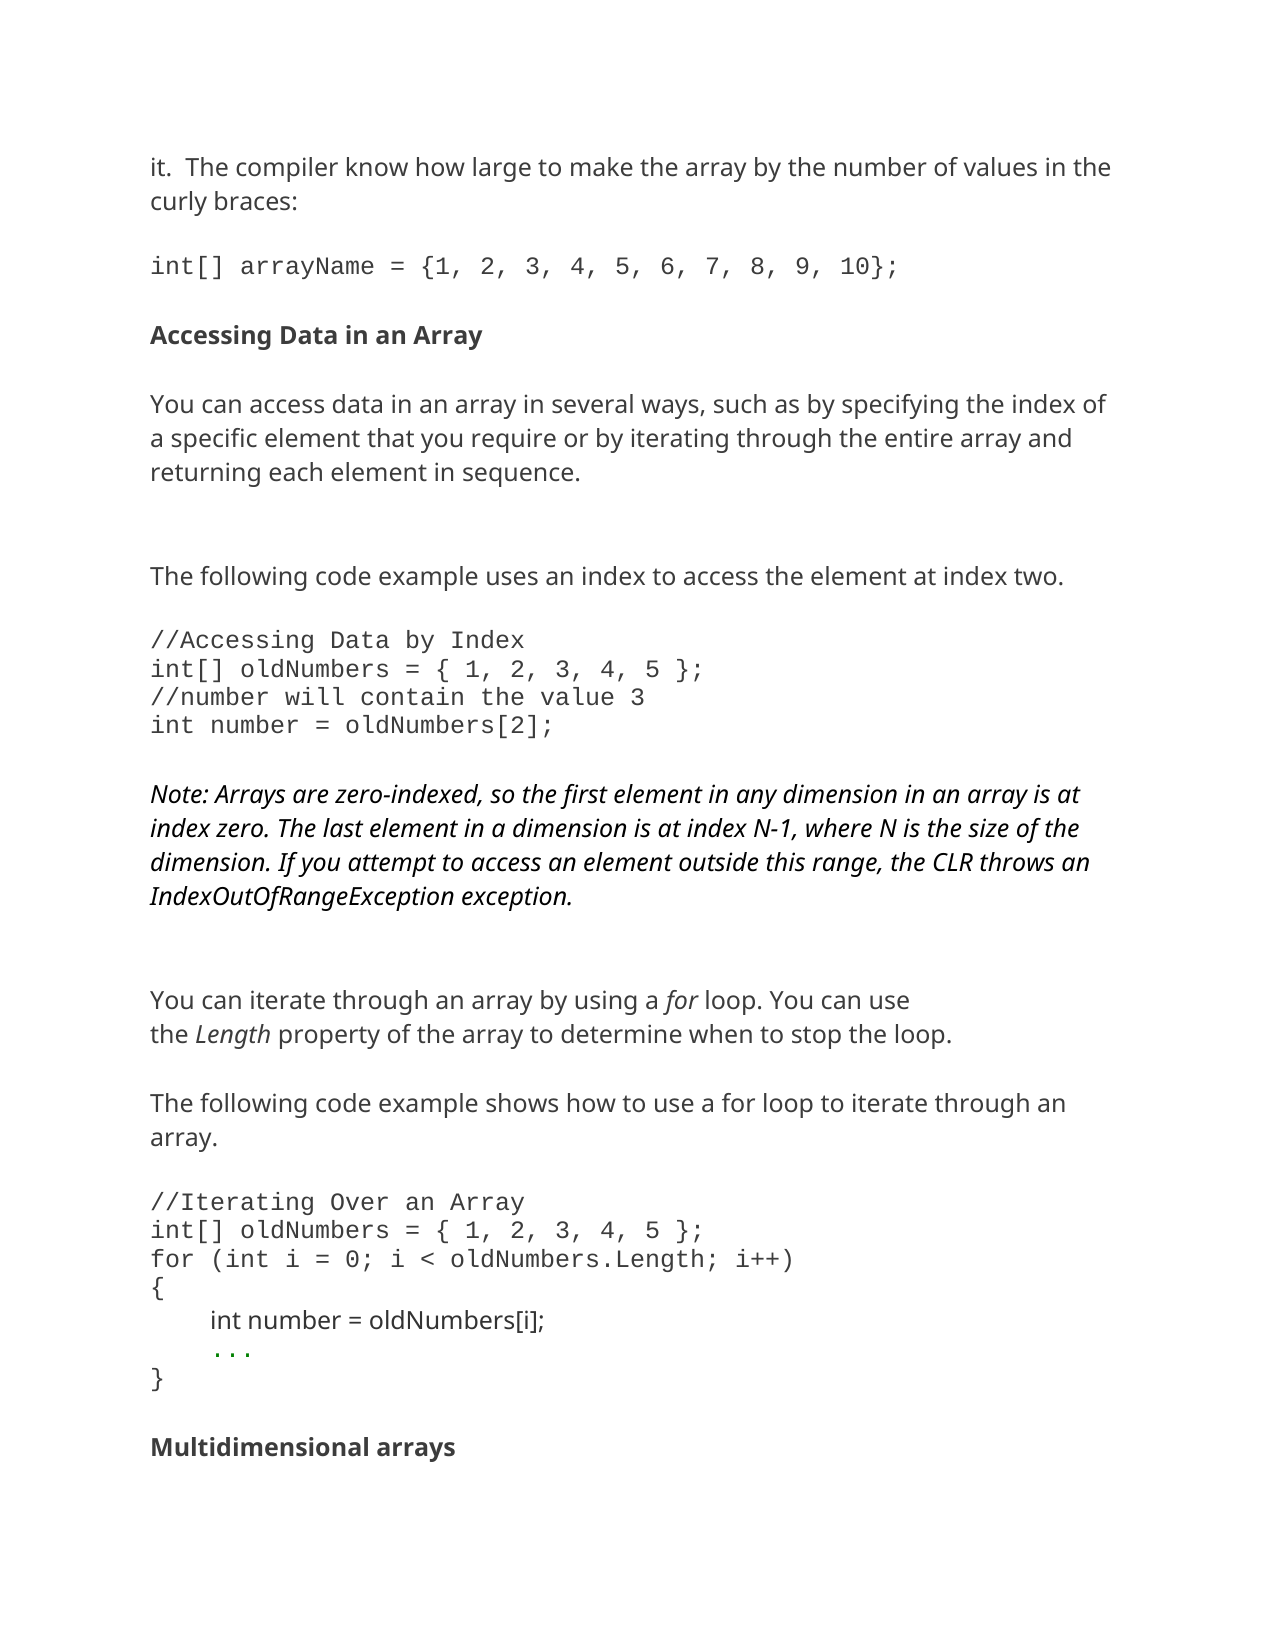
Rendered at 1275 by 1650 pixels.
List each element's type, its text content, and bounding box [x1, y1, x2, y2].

text int[] arrayName = {1, 2, 3, 4, 5, 6, 7, 8, 9, 10}; [150, 253, 1125, 282]
text Accessing Data in an Array [150, 317, 1125, 351]
text Multidimensional arrays [150, 1429, 1125, 1463]
text You can access data in an array in several ways, such as by specifying the index of a specific element that you require or by iterating through the entire array and returning each element in sequence. [150, 387, 1125, 489]
text You can iterate through an array by using a for loop. You can use the Length property of the array to determine when to stop the loop. [150, 948, 1125, 1051]
text //Iterating Over an Array int[] oldNumbers = { 1, 2, 3, 4, 5 }; for (int i = 0; i < oldNumbers.Length; i++) { int number = oldNumbers[i]; ... } [150, 1189, 1125, 1394]
text //Accessing Data by Index int[] oldNumbers = { 1, 2, 3, 4, 5 }; //number will contain the value 3 int number = oldNumbers[2]; [150, 628, 1125, 741]
text The following code example uses an index to access the element at index two. [150, 524, 1125, 592]
text Note: Arrays are zero-indexed, so the first element in any dimension in an array is at index zero. The last element in a dimension is at index N-1, where N is the size of the dimension. If you attempt to access an element outside this range, the CLR throws an IndexOutOfRangeException exception. [150, 777, 1125, 913]
text The following code example shows how to use a for loop to iterate through an array. [150, 1086, 1125, 1154]
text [150, 150, 1125, 218]
